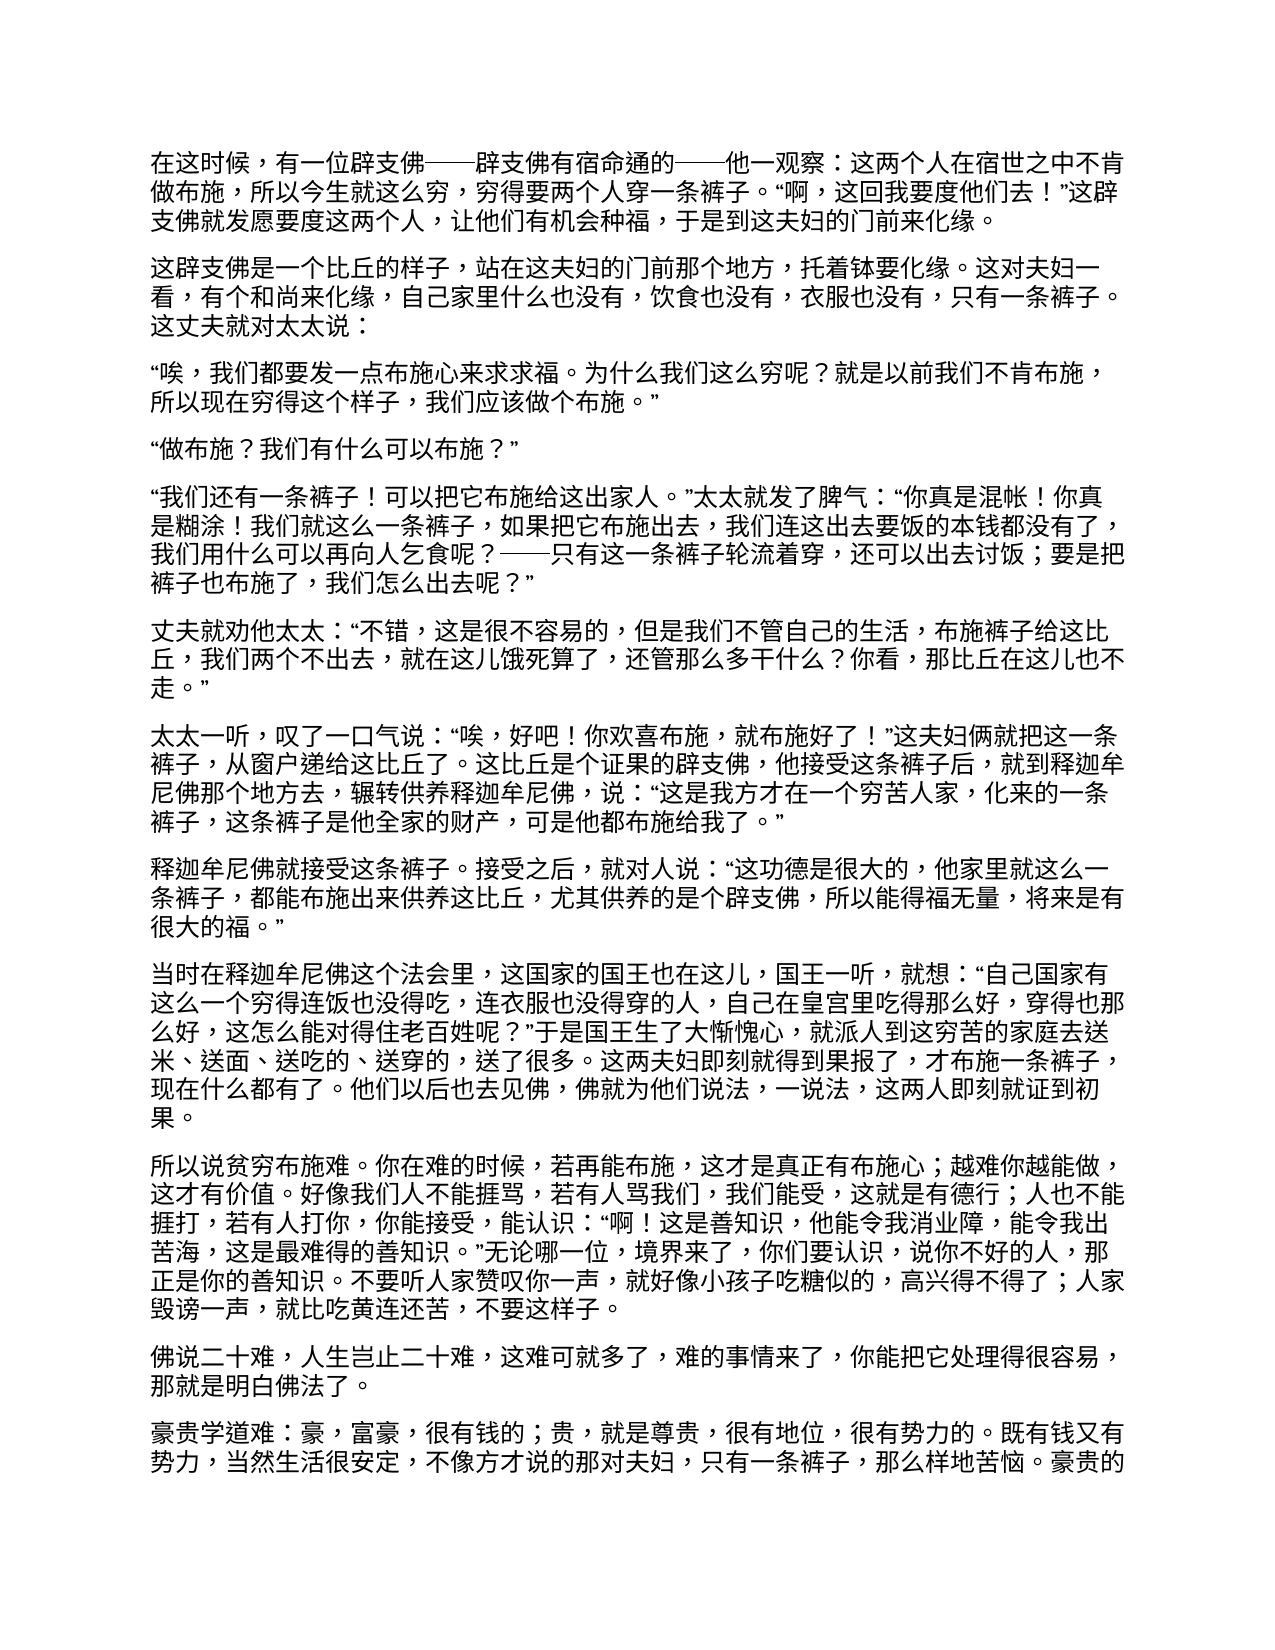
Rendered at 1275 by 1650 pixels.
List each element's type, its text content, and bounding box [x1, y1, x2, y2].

text 释迦牟尼佛就接受这条裤子。接受之后，就对人说：“这功德是很大的，他家里就这么一条裤子，都能布施出来供养这比丘，尤其供养的是个辟支佛，所以能得福无量，将来是有很大的福。” [150, 856, 1125, 942]
text “我们还有一条裤子！可以把它布施给这出家人。”太太就发了脾气：“你真是混帐！你真是糊涂！我们就这么一条裤子，如果把它布施出去，我们连这出去要饭的本钱都没有了，我们用什么可以再向人乞食呢？──只有这一条裤子轮流着穿，还可以出去讨饭；要是把裤子也布施了，我们怎么出去呢？” [150, 484, 1125, 599]
text 这辟支佛是一个比丘的样子，站在这夫妇的门前那个地方，托着钵要化缘。这对夫妇一看，有个和尚来化缘，自己家里什么也没有，饮食也没有，衣服也没有，只有一条裤子。这丈夫就对太太说： [150, 255, 1125, 341]
text “做布施？我们有什么可以布施？” [150, 436, 1125, 465]
text 太太一听，叹了一口气说：“唉，好吧！你欢喜布施，就布施好了！”这夫妇俩就把这一条裤子，从窗户递给这比丘了。这比丘是个证果的辟支佛，他接受这条裤子后，就到释迦牟尼佛那个地方去，辗转供养释迦牟尼佛，说：“这是我方才在一个穷苦人家，化来的一条裤子，这条裤子是他全家的财产，可是他都布施给我了。” [150, 722, 1125, 837]
text 在这时候，有一位辟支佛──辟支佛有宿命通的──他一观察：这两个人在宿世之中不肯做布施，所以今生就这么穷，穷得要两个人穿一条裤子。“啊，这回我要度他们去！”这辟支佛就发愿要度这两个人，让他们有机会种福，于是到这夫妇的门前来化缘。 [150, 150, 1125, 236]
text 当时在释迦牟尼佛这个法会里，这国家的国王也在这儿，国王一听，就想：“自己国家有这么一个穷得连饭也没得吃，连衣服也没得穿的人，自己在皇宫里吃得那么好，穿得也那么好，这怎么能对得住老百姓呢？”于是国王生了大惭愧心，就派人到这穷苦的家庭去送米、送面、送吃的、送穿的，送了很多。这两夫妇即刻就得到果报了，才布施一条裤子，现在什么都有了。他们以后也去见佛，佛就为他们说法，一说法，这两人即刻就证到初果。 [150, 961, 1125, 1134]
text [150, 1420, 1125, 1477]
text 佛说二十难，人生岂止二十难，这难可就多了，难的事情来了，你能把它处理得很容易，那就是明白佛法了。 [150, 1344, 1125, 1401]
text 丈夫就劝他太太：“不错，这是很不容易的，但是我们不管自己的生活，布施裤子给这比丘，我们两个不出去，就在这儿饿死算了，还管那么多干什么？你看，那比丘在这儿也不走。” [150, 617, 1125, 704]
text 所以说贫穷布施难。你在难的时候，若再能布施，这才是真正有布施心；越难你越能做，这才有价值。好像我们人不能捱骂，若有人骂我们，我们能受，这就是有德行；人也不能捱打，若有人打你，你能接受，能认识：“啊！这是善知识，他能令我消业障，能令我出苦海，这是最难得的善知识。”无论哪一位，境界来了，你们要认识，说你不好的人，那正是你的善知识。不要听人家赞叹你一声，就好像小孩子吃糖似的，高兴得不得了；人家毁谤一声，就比吃黄连还苦，不要这样子。 [150, 1152, 1125, 1325]
text “唉，我们都要发一点布施心来求求福。为什么我们这么穷呢？就是以前我们不肯布施，所以现在穷得这个样子，我们应该做个布施。” [150, 360, 1125, 417]
